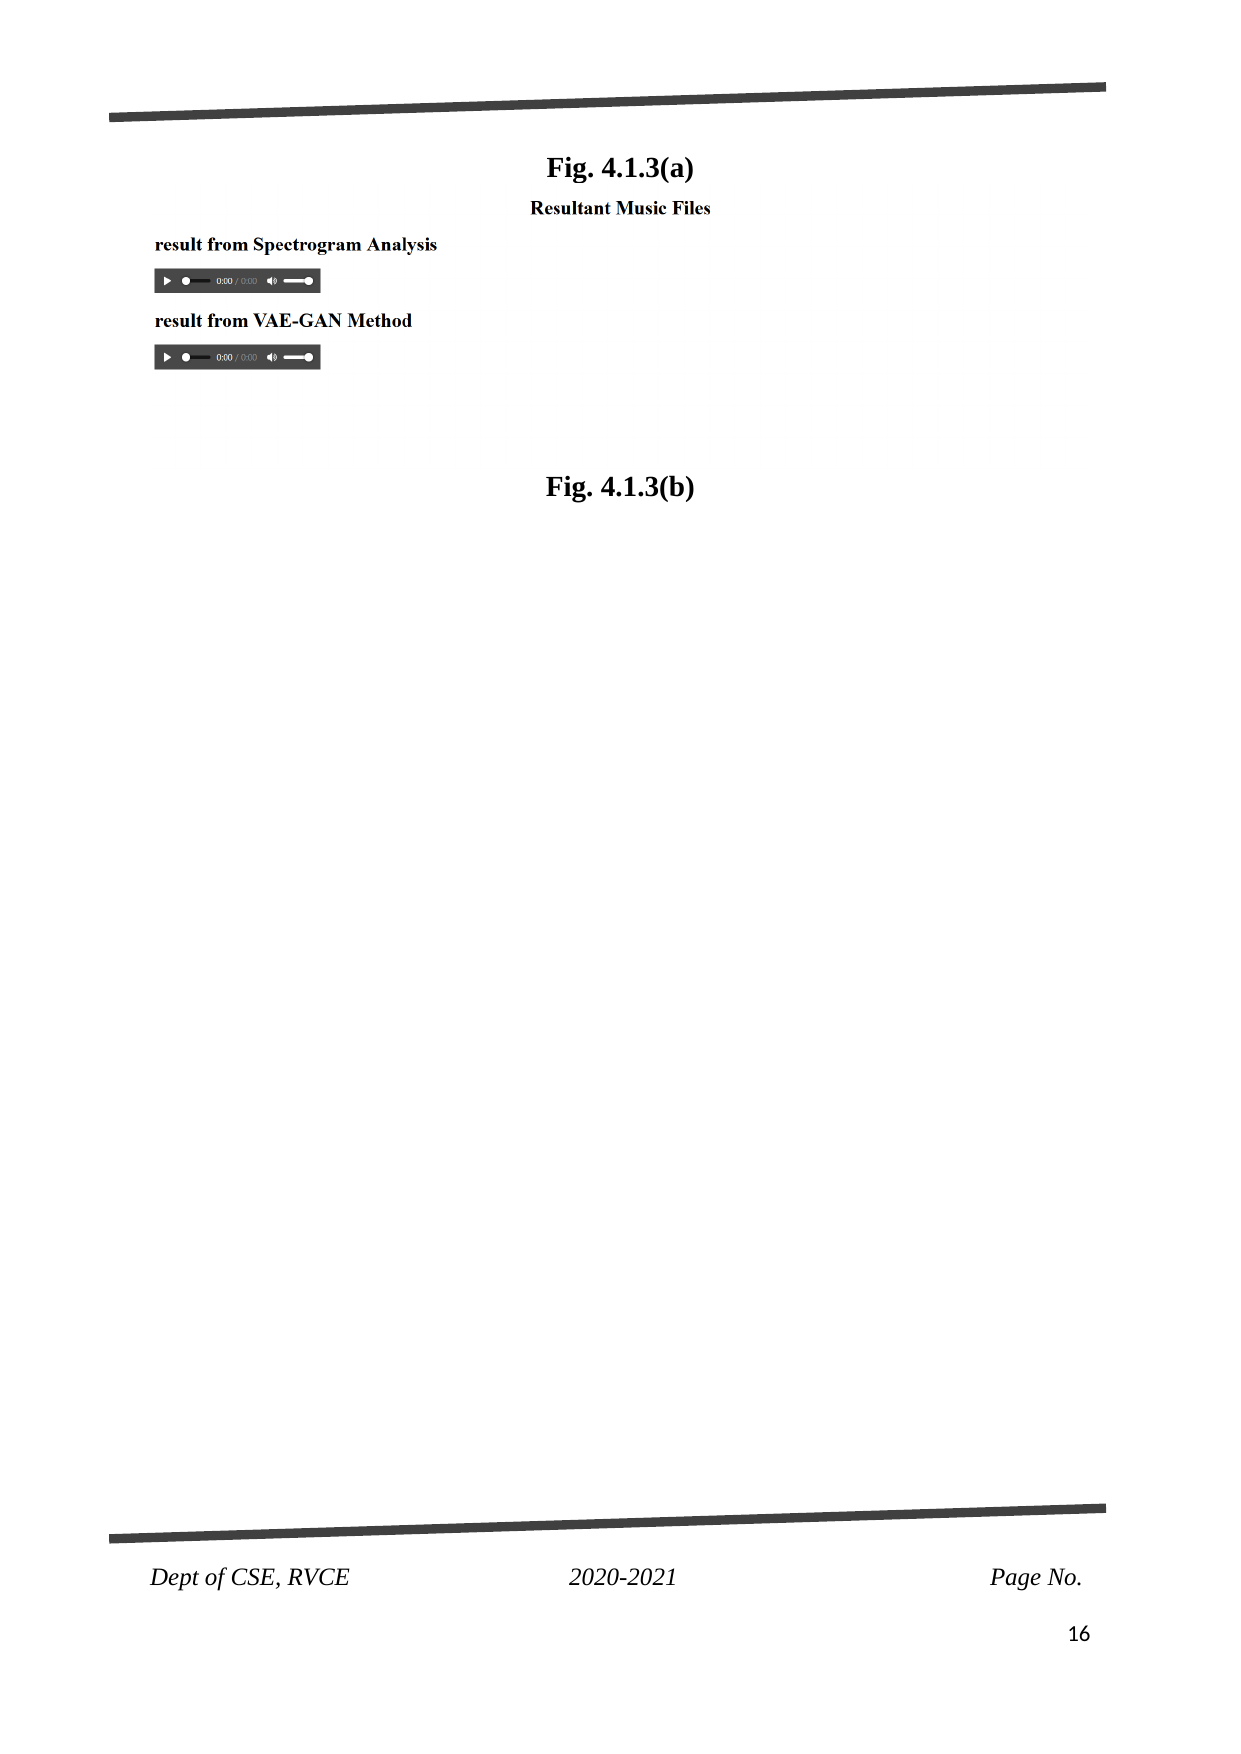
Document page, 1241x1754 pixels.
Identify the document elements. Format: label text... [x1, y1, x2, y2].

text Fig. 4.1.3(a) [150, 150, 1090, 183]
text Fig. 4.1.3(b) [150, 469, 1090, 502]
picture [150, 183, 1091, 469]
